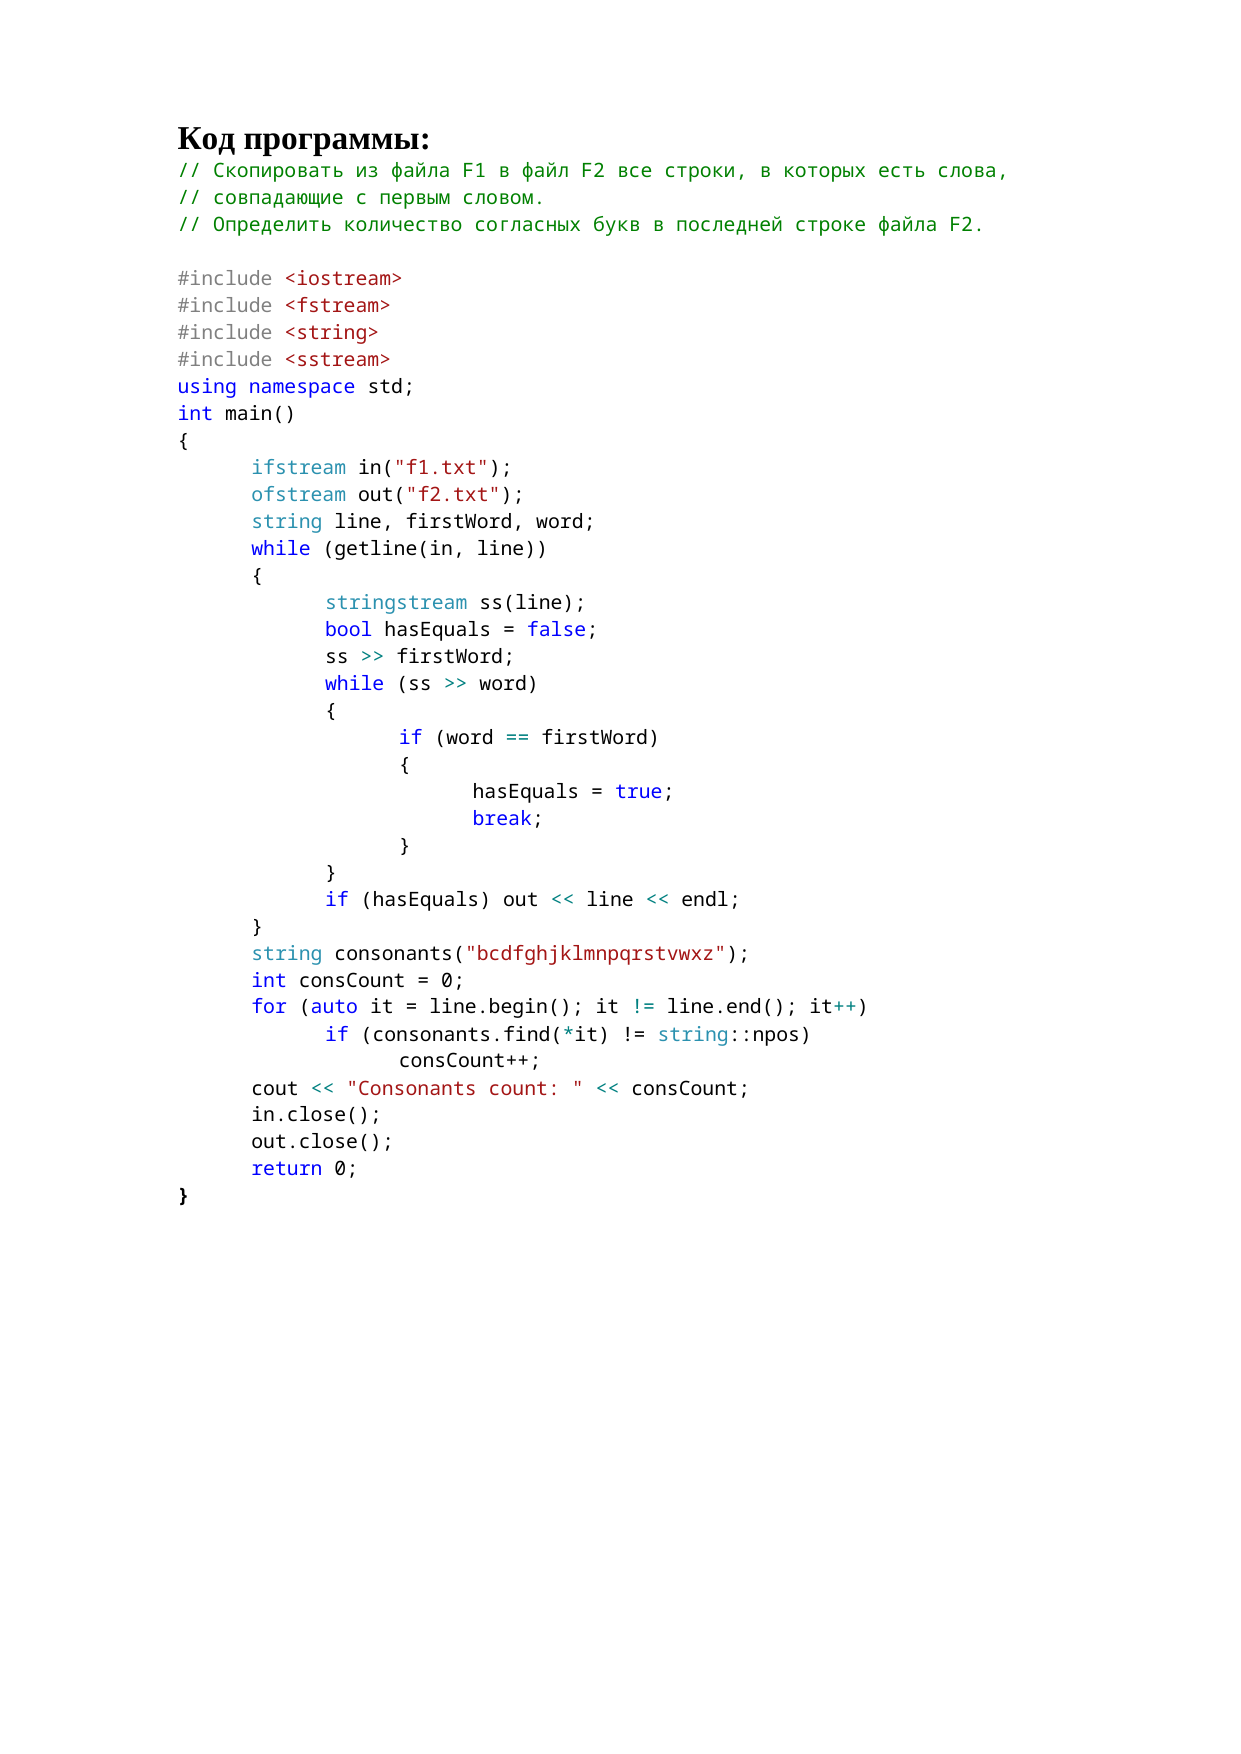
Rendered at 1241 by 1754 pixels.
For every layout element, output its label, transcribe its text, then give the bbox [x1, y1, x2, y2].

text while (getline(in, line)) [177, 534, 1152, 561]
text string consonants("bcdfghjklmnpqrstvwxz"); [177, 939, 1152, 966]
text consCount++; [177, 1047, 1152, 1074]
text bool hasEquals = false; [177, 615, 1152, 642]
text #include <string> [177, 318, 1152, 345]
text // Определить количество согласных букв в последней строке файла F2. [177, 210, 1152, 237]
text int consCount = 0; [177, 966, 1152, 993]
text } [177, 1182, 1152, 1209]
text for (auto it = line.begin(); it != line.end(); it++) [177, 993, 1152, 1020]
text { [177, 696, 1152, 723]
text hasEquals = true; [177, 777, 1152, 804]
text if (word == firstWord) [177, 723, 1152, 750]
text in.close(); [177, 1101, 1152, 1128]
text } [177, 858, 1152, 885]
text ifstream in("f1.txt"); [177, 453, 1152, 480]
text // Скопировать из файла F1 в файл F2 все строки, в которых есть слова, [177, 156, 1152, 183]
text // совпадающие с первым словом. [177, 183, 1152, 210]
text string line, firstWord, word; [177, 507, 1152, 534]
text while (ss >> word) [177, 669, 1152, 696]
text cout << "Consonants count: " << consCount; [177, 1074, 1152, 1101]
text return 0; [177, 1155, 1152, 1182]
text using namespace std; [177, 372, 1152, 399]
text { [177, 750, 1152, 777]
text out.close(); [177, 1128, 1152, 1155]
text stringstream ss(line); [177, 588, 1152, 615]
text { [177, 561, 1152, 588]
text ss >> firstWord; [177, 642, 1152, 669]
text if (consonants.find(*it) != string::npos) [177, 1020, 1152, 1047]
text #include <fstream> [177, 291, 1152, 318]
text int main() [177, 399, 1152, 426]
text ofstream out("f2.txt"); [177, 480, 1152, 507]
text Код программы: [177, 118, 1152, 156]
text break; [177, 804, 1152, 831]
text #include <iostream> [177, 264, 1152, 291]
text } [177, 831, 1152, 858]
text { [177, 426, 1152, 453]
text } [177, 912, 1152, 939]
text #include <sstream> [177, 345, 1152, 372]
text if (hasEquals) out << line << endl; [177, 885, 1152, 912]
